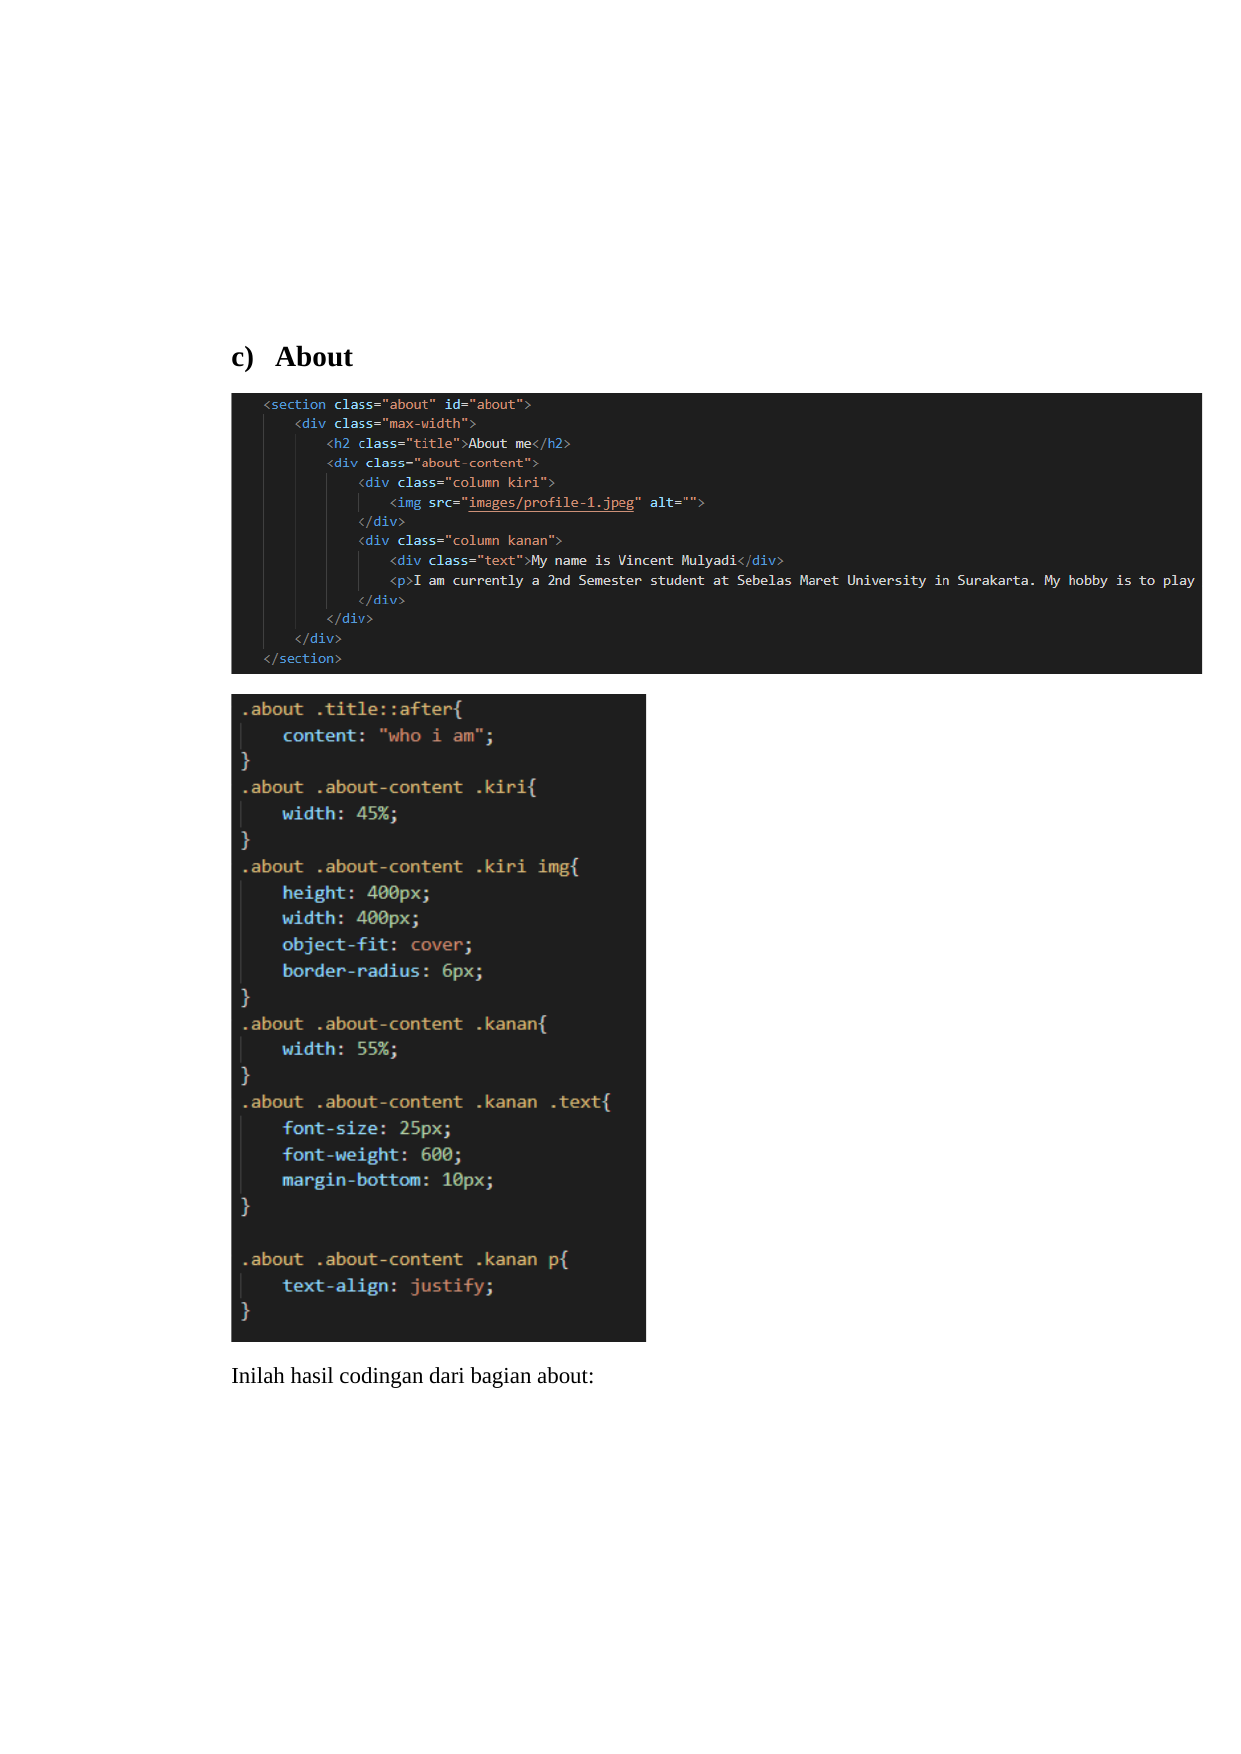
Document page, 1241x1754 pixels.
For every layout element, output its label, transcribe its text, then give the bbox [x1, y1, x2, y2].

picture [231, 694, 647, 1342]
picture [231, 393, 1203, 674]
list Inilah hasil codingan dari bagian about: [231, 1363, 1053, 1389]
list About [231, 339, 1053, 372]
